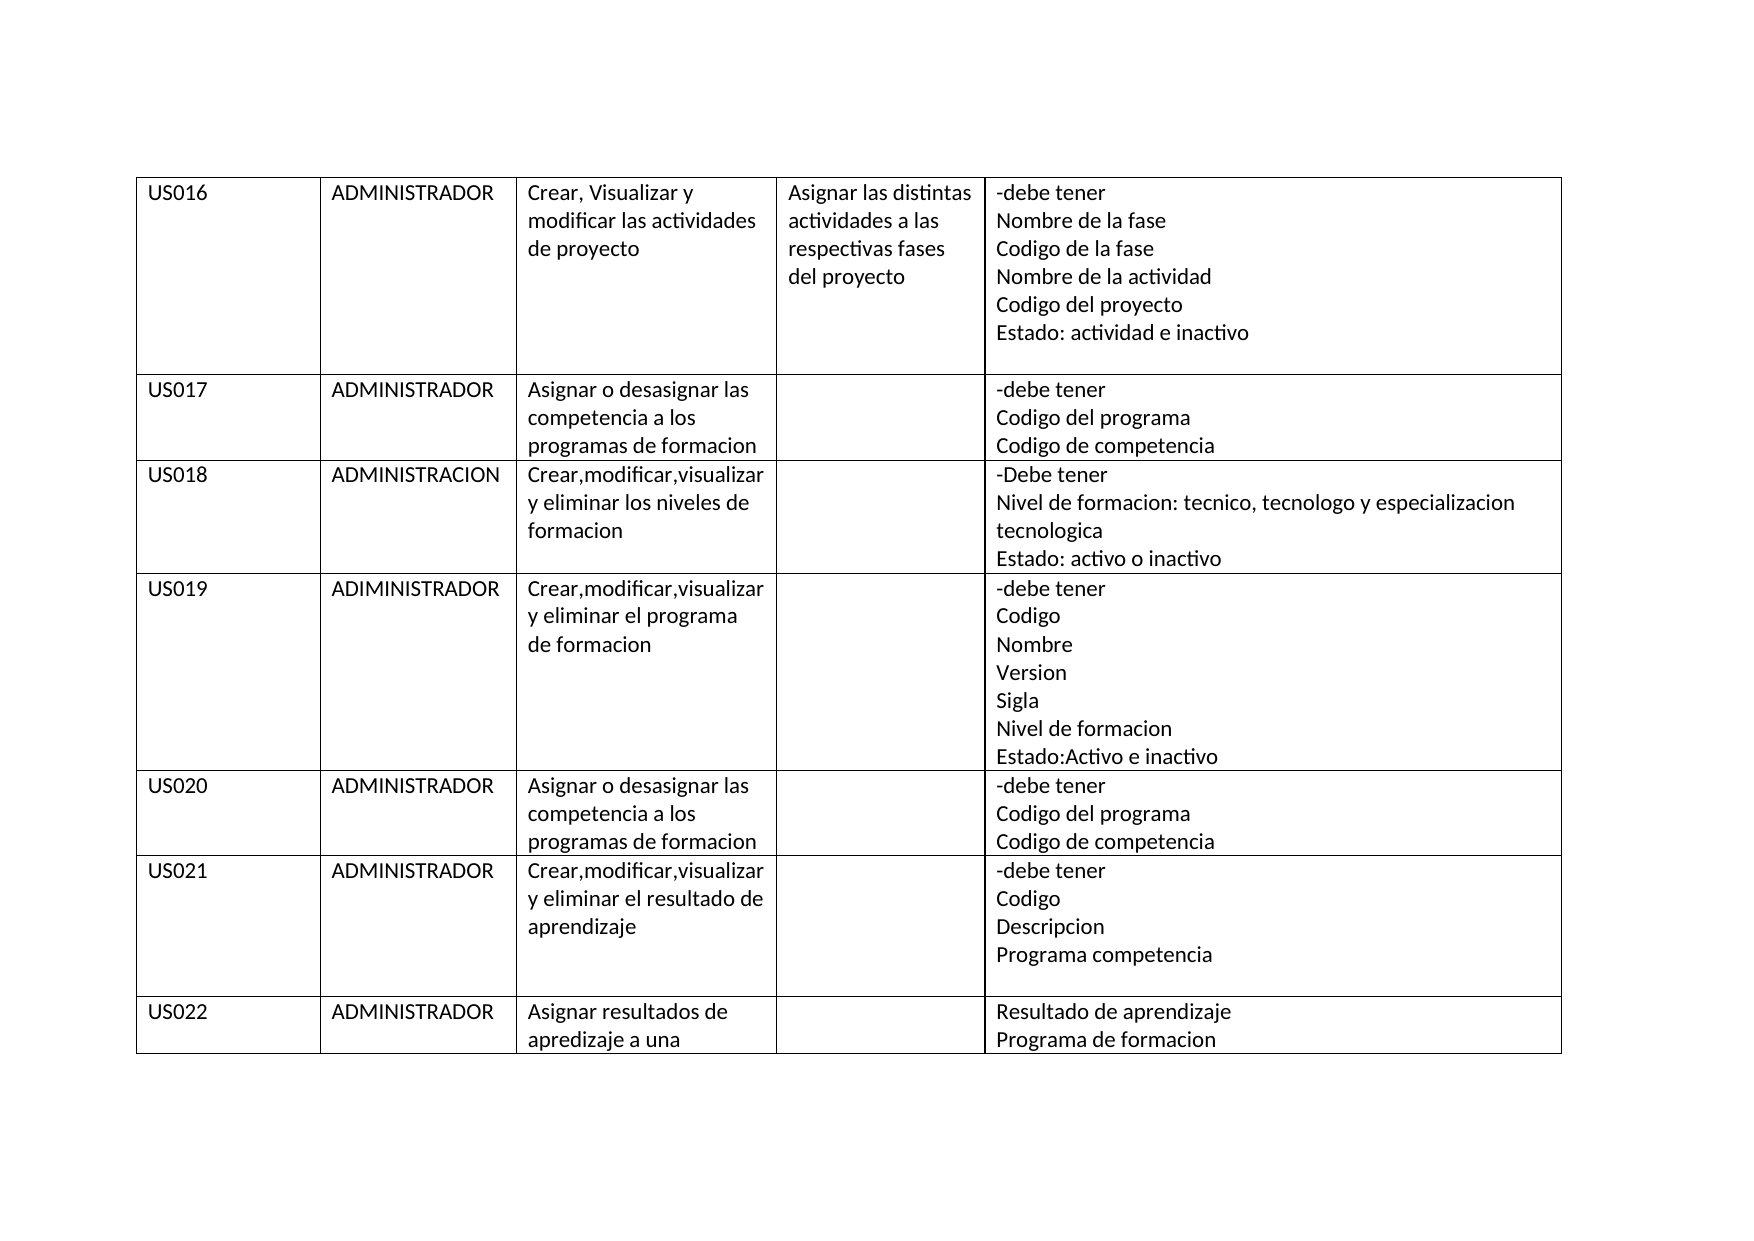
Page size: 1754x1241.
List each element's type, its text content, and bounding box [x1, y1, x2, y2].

table_cell Asignar las distintas actividades a las respectivas fases del proyecto [777, 178, 984, 374]
table_cell [777, 461, 984, 573]
table_cell ADMINISTRADOR [321, 375, 516, 459]
table_cell Crear,modificar,visualizar y eliminar los niveles de formacion [517, 461, 776, 573]
table_cell [777, 856, 984, 996]
table_cell ADMINISTRADOR [321, 178, 516, 374]
table_cell US019 [137, 574, 320, 770]
table_cell Crear,modificar,visualizar y eliminar el programa de formacion [517, 574, 776, 770]
table_cell -Debe tener Nivel de formacion: tecnico, tecnologo y especializacion tecnologica Estado: activo o inactivo [986, 461, 1561, 573]
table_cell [517, 997, 776, 1053]
table_cell US018 [137, 461, 320, 573]
table_cell -debe tener Nombre de la fase Codigo de la fase Nombre de la actividad Codigo del proyecto Estado: actividad e inactivo [986, 178, 1561, 374]
table_cell US021 [137, 856, 320, 996]
table_cell [777, 375, 984, 459]
table_cell US022 [137, 997, 320, 1053]
table_cell -debe tener Codigo Descripcion Programa competencia [986, 856, 1561, 996]
table_cell -debe tener Codigo del programa Codigo de competencia [986, 771, 1561, 855]
table_cell Asignar o desasignar las competencia a los programas de formacion [517, 375, 776, 459]
table_cell Crear, Visualizar y modificar las actividades de proyecto [517, 178, 776, 374]
table_cell [777, 574, 984, 770]
table_cell [777, 771, 984, 855]
table_cell ADMINISTRADOR [321, 771, 516, 855]
table_cell Asignar o desasignar las competencia a los programas de formacion [517, 771, 776, 855]
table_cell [986, 997, 1561, 1053]
table_cell [777, 997, 984, 1053]
table_cell US017 [137, 375, 320, 459]
table_cell -debe tener Codigo del programa Codigo de competencia [986, 375, 1561, 459]
table_cell Crear,modificar,visualizar y eliminar el resultado de aprendizaje [517, 856, 776, 996]
table_cell -debe tener Codigo Nombre Version Sigla Nivel de formacion Estado:Activo e inactivo [986, 574, 1561, 770]
table_cell ADIMINISTRADOR [321, 574, 516, 770]
table_cell ADMINISTRACION [321, 461, 516, 573]
table_cell US016 [137, 178, 320, 374]
table_cell US020 [137, 771, 320, 855]
table_cell ADMINISTRADOR [321, 856, 516, 996]
table_cell ADMINISTRADOR [321, 997, 516, 1053]
